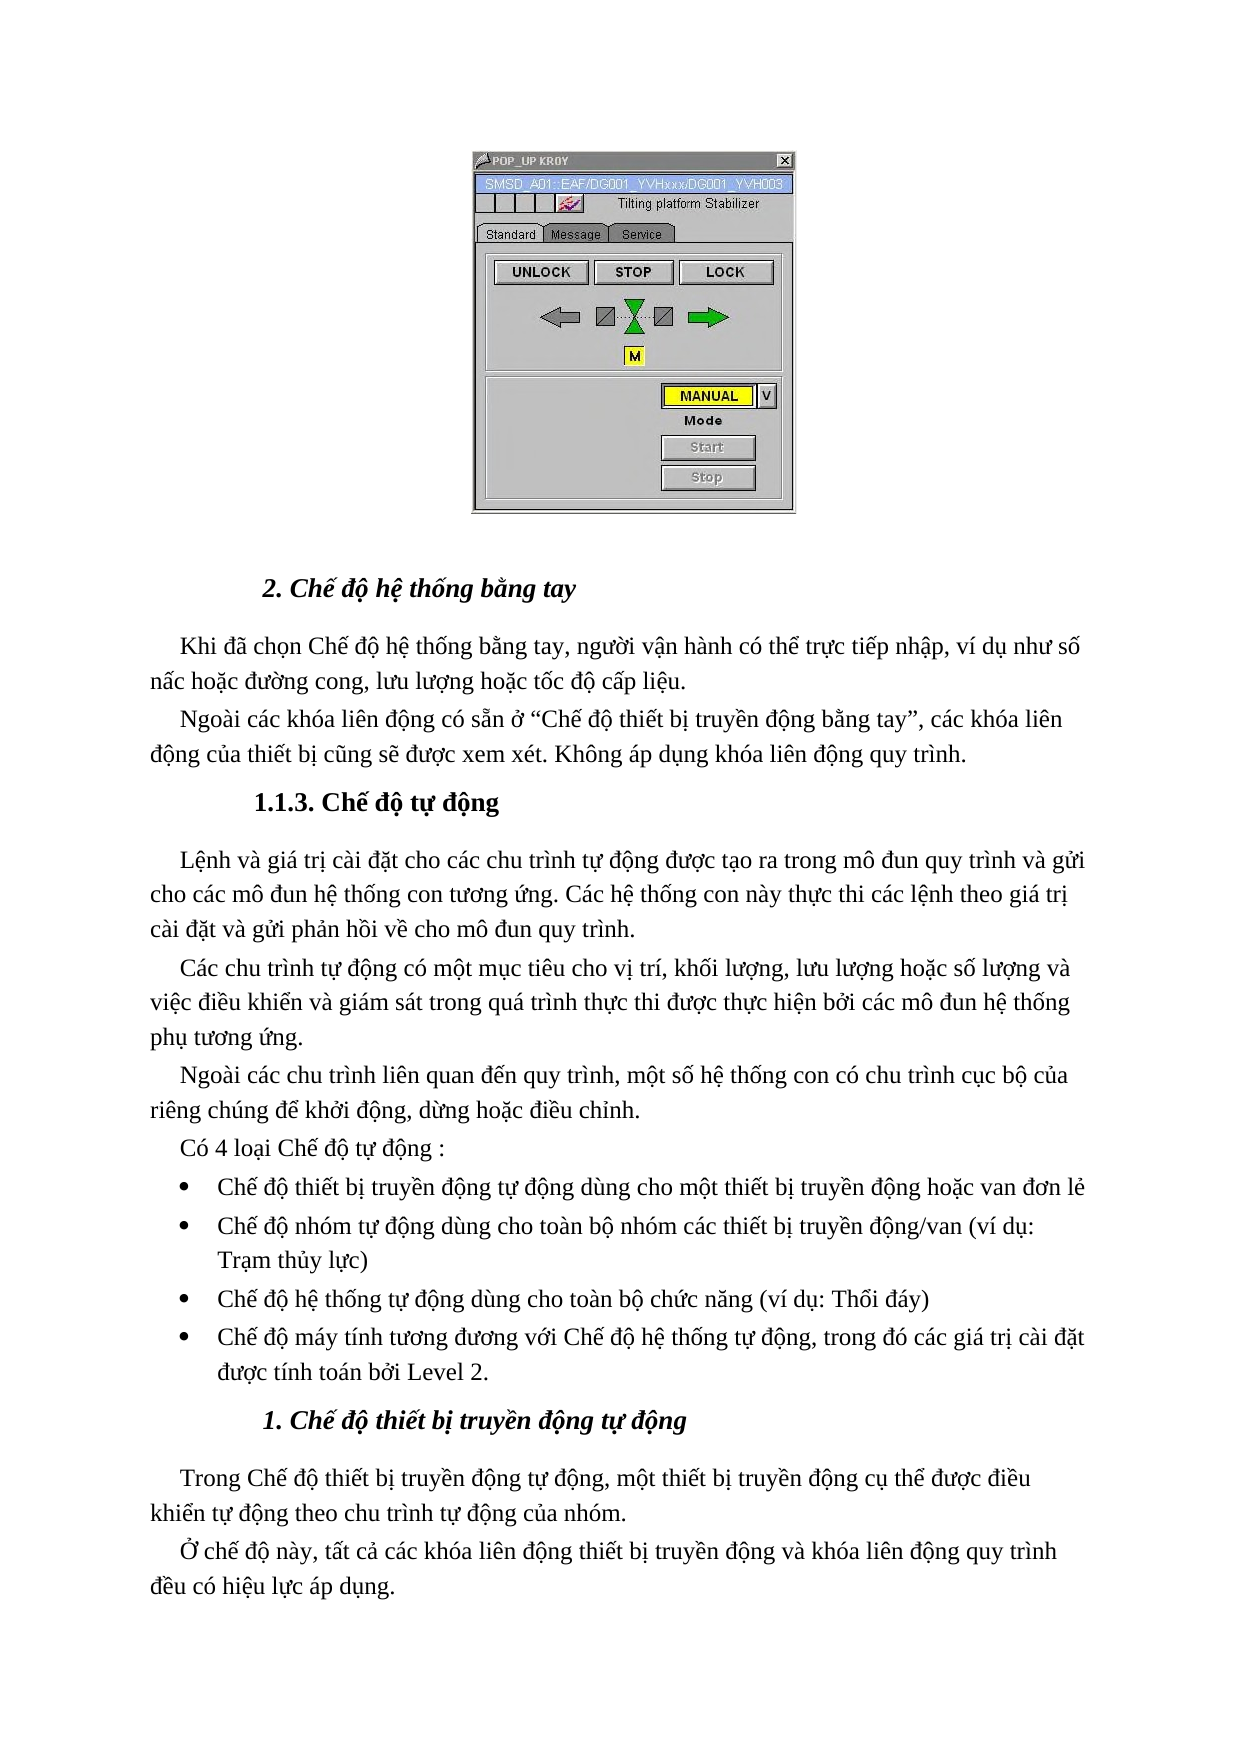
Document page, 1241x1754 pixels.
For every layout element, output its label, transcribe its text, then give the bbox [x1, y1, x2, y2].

text Ngoài các khóa liên động có sẵn ở “Chế độ thiết bị truyền động bằng tay”, các khóa liên động của thiết bị cũng sẽ được xem xét. Không áp dụng khóa liên động quy trình. [150, 704, 1090, 768]
text Lệnh và giá trị cài đặt cho các chu trình tự động được tạo ra trong mô đun quy trình và gửi cho các mô đun hệ thống con tương ứng. Các hệ thống con này thực thi các lệnh theo giá trị cài đặt và gửi phản hồi về cho mô đun quy trình. [150, 845, 1090, 943]
list Chế độ thiết bị truyền động tự động dùng cho một thiết bị truyền động hoặc van đơn lẻ [179, 1172, 1090, 1201]
text Ở chế độ này, tất cả các khóa liên động thiết bị truyền động và khóa liên động quy trình đều có hiệu lực áp dụng. [150, 1536, 1090, 1599]
picture [471, 150, 797, 514]
text Ngoài các chu trình liên quan đến quy trình, một số hệ thống con có chu trình cục bộ của riêng chúng để khởi động, dừng hoặc điều chỉnh. [150, 1060, 1090, 1123]
subtitle Chế độ hệ thống bằng tay [262, 572, 1090, 603]
subtitle Chế độ thiết bị truyền động tự động [262, 1404, 1090, 1435]
list Chế độ hệ thống tự động dùng cho toàn bộ chức năng (ví dụ: Thổi đáy) [179, 1284, 1090, 1313]
list Chế độ máy tính tương đương với Chế độ hệ thống tự động, trong đó các giá trị cài đặt được tính toán bởi Level 2. [179, 1322, 1090, 1386]
text Trong Chế độ thiết bị truyền động tự động, một thiết bị truyền động cụ thể được điều khiển tự động theo chu trình tự động của nhóm. [150, 1463, 1090, 1526]
text Có 4 loại Chế độ tự động : [150, 1133, 1090, 1162]
subtitle Chế độ tự động [253, 786, 1090, 817]
list Chế độ nhóm tự động dùng cho toàn bộ nhóm các thiết bị truyền động/van (ví dụ: Trạm thủy lực) [179, 1211, 1090, 1274]
text Khi đã chọn Chế độ hệ thống bằng tay, người vận hành có thể trực tiếp nhập, ví dụ như số nấc hoặc đường cong, lưu lượng hoặc tốc độ cấp liệu. [150, 631, 1090, 694]
text Các chu trình tự động có một mục tiêu cho vị trí, khối lượng, lưu lượng hoặc số lượng và việc điều khiển và giám sát trong quá trình thực thi được thực hiện bởi các mô đun hệ thống phụ tương ứng. [150, 953, 1090, 1050]
